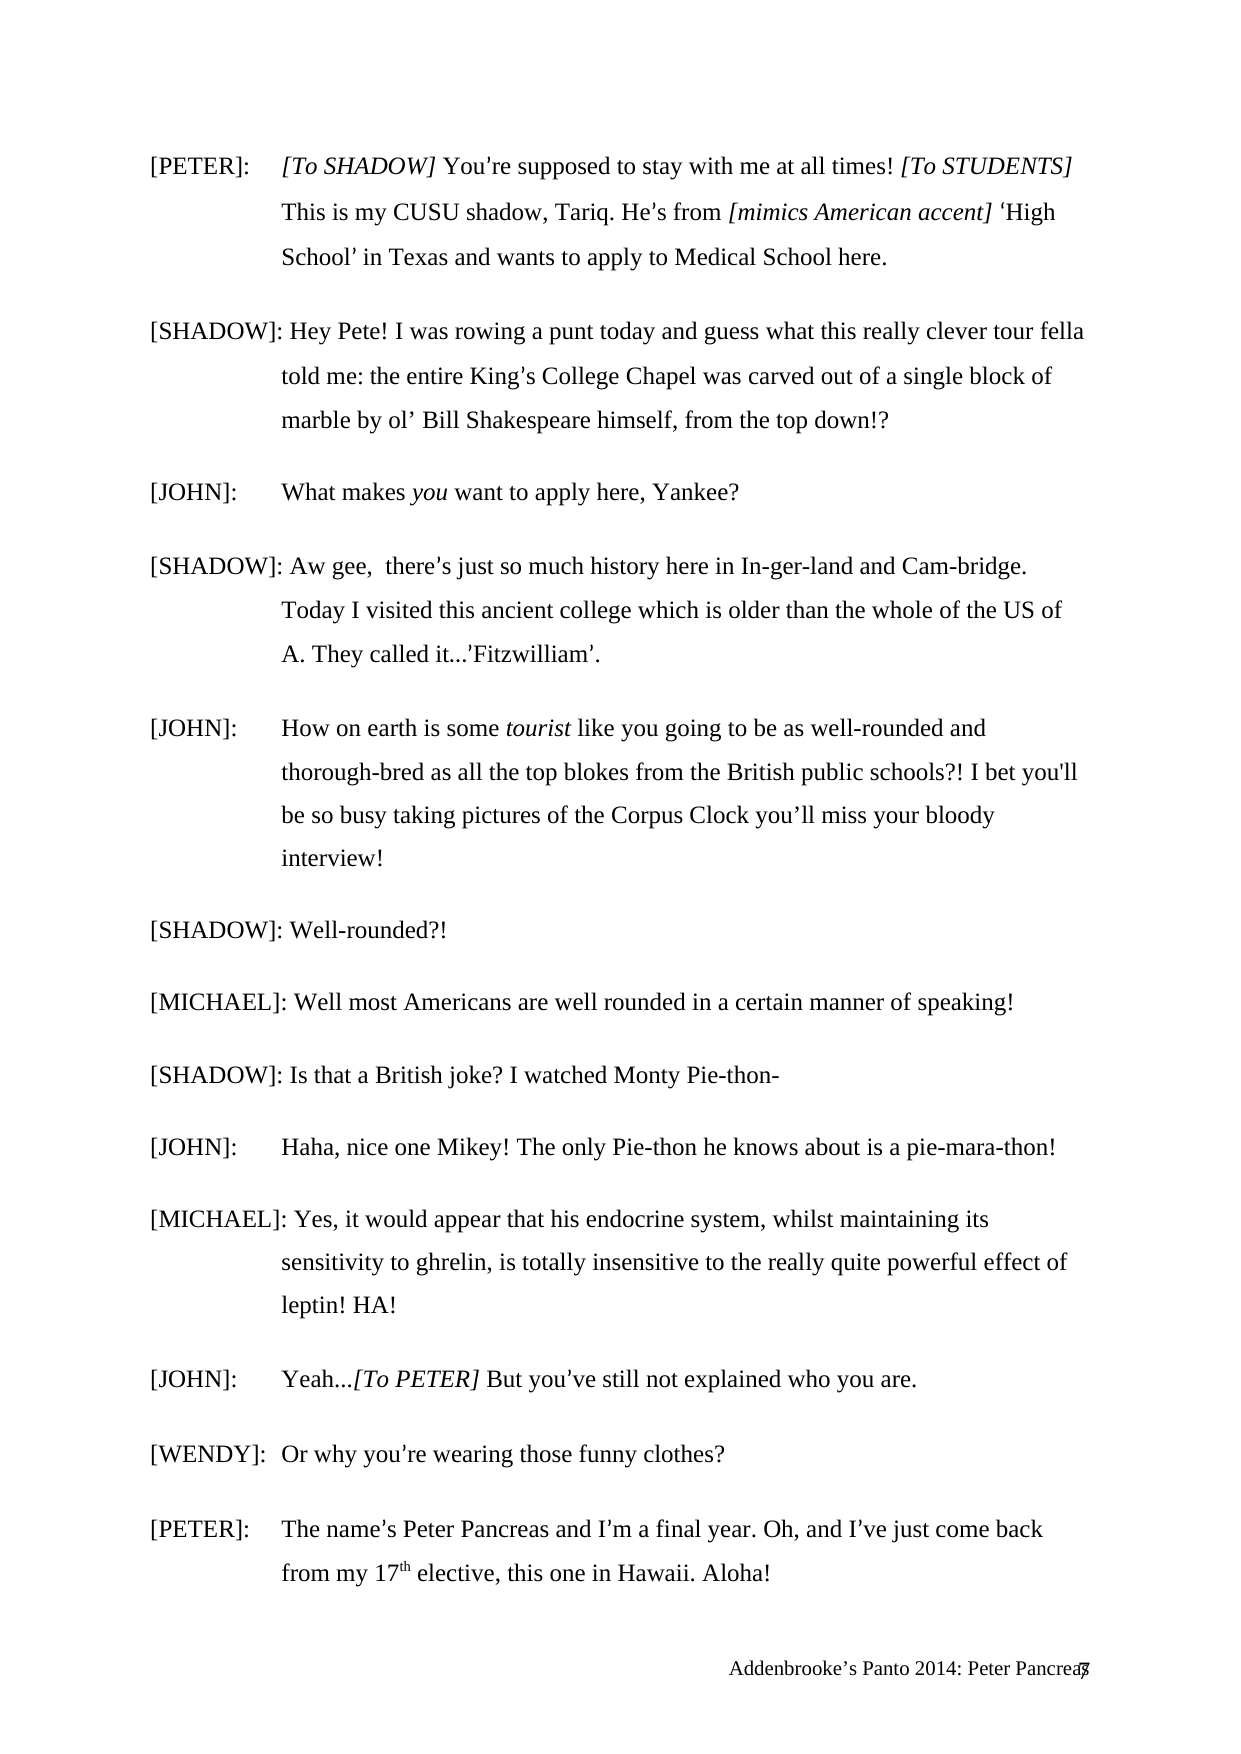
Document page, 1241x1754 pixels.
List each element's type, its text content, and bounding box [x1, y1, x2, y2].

text [MICHAEL]: Well most Americans are well rounded in a certain manner of speaking! [150, 987, 1090, 1016]
text [JOHN]: Haha, nice one Mikey! The only Pie-thon he knows about is a pie-mara-thon! [150, 1132, 1090, 1161]
text [SHADOW]: Well-rounded?! [150, 915, 1090, 944]
text [JOHN]: Yeah...[To PETER] But you’ve still not explained who you are. [150, 1363, 1090, 1393]
text [JOHN]: How on earth is some tourist like you going to be as well-rounded and thorough-bred as all the top blokes from the British public schools?! I bet you'll be so busy taking pictures of the Corpus Clock you’ll miss your bloody interview! [150, 713, 1090, 872]
text [SHADOW]: Aw gee, there’s just so much history here in In-ger-land and Cam-bridge. Today I visited this ancient college which is older than the whole of the US of A. They called it…’Fitzwilliam’. [150, 550, 1090, 669]
text [MICHAEL]: Yes, it would appear that his endocrine system, whilst maintaining its sensitivity to ghrelin, is totally insensitive to the really quite powerful effect of leptin! HA! [150, 1204, 1090, 1319]
text [SHADOW]: Hey Pete! I was rowing a punt today and guess what this really clever tour fella told me: the entire King’s College Chapel was carved out of a single block of marble by ol’ Bill Shakespeare himself, from the top down!? [150, 316, 1090, 434]
text [PETER]: The name’s Peter Pancreas and I’m a final year. Oh, and I’ve just come back from my 17th elective, this one in Hawaii. Aloha! [150, 1513, 1090, 1586]
text [PETER]: [To SHADOW] You’re supposed to stay with me at all times! [To STUDENTS] This is my CUSU shadow, Tariq. He’s from [mimics American accent] ‘High School’ in Texas and wants to apply to Medical School here. [150, 150, 1090, 272]
text [JOHN]: What makes you want to apply here, Yankee? [150, 477, 1090, 506]
text [SHADOW]: Is that a British joke? I watched Monty Pie-thon- [150, 1060, 1090, 1088]
text [WENDY]: Or why you’re wearing those funny clothes? [150, 1438, 1090, 1468]
